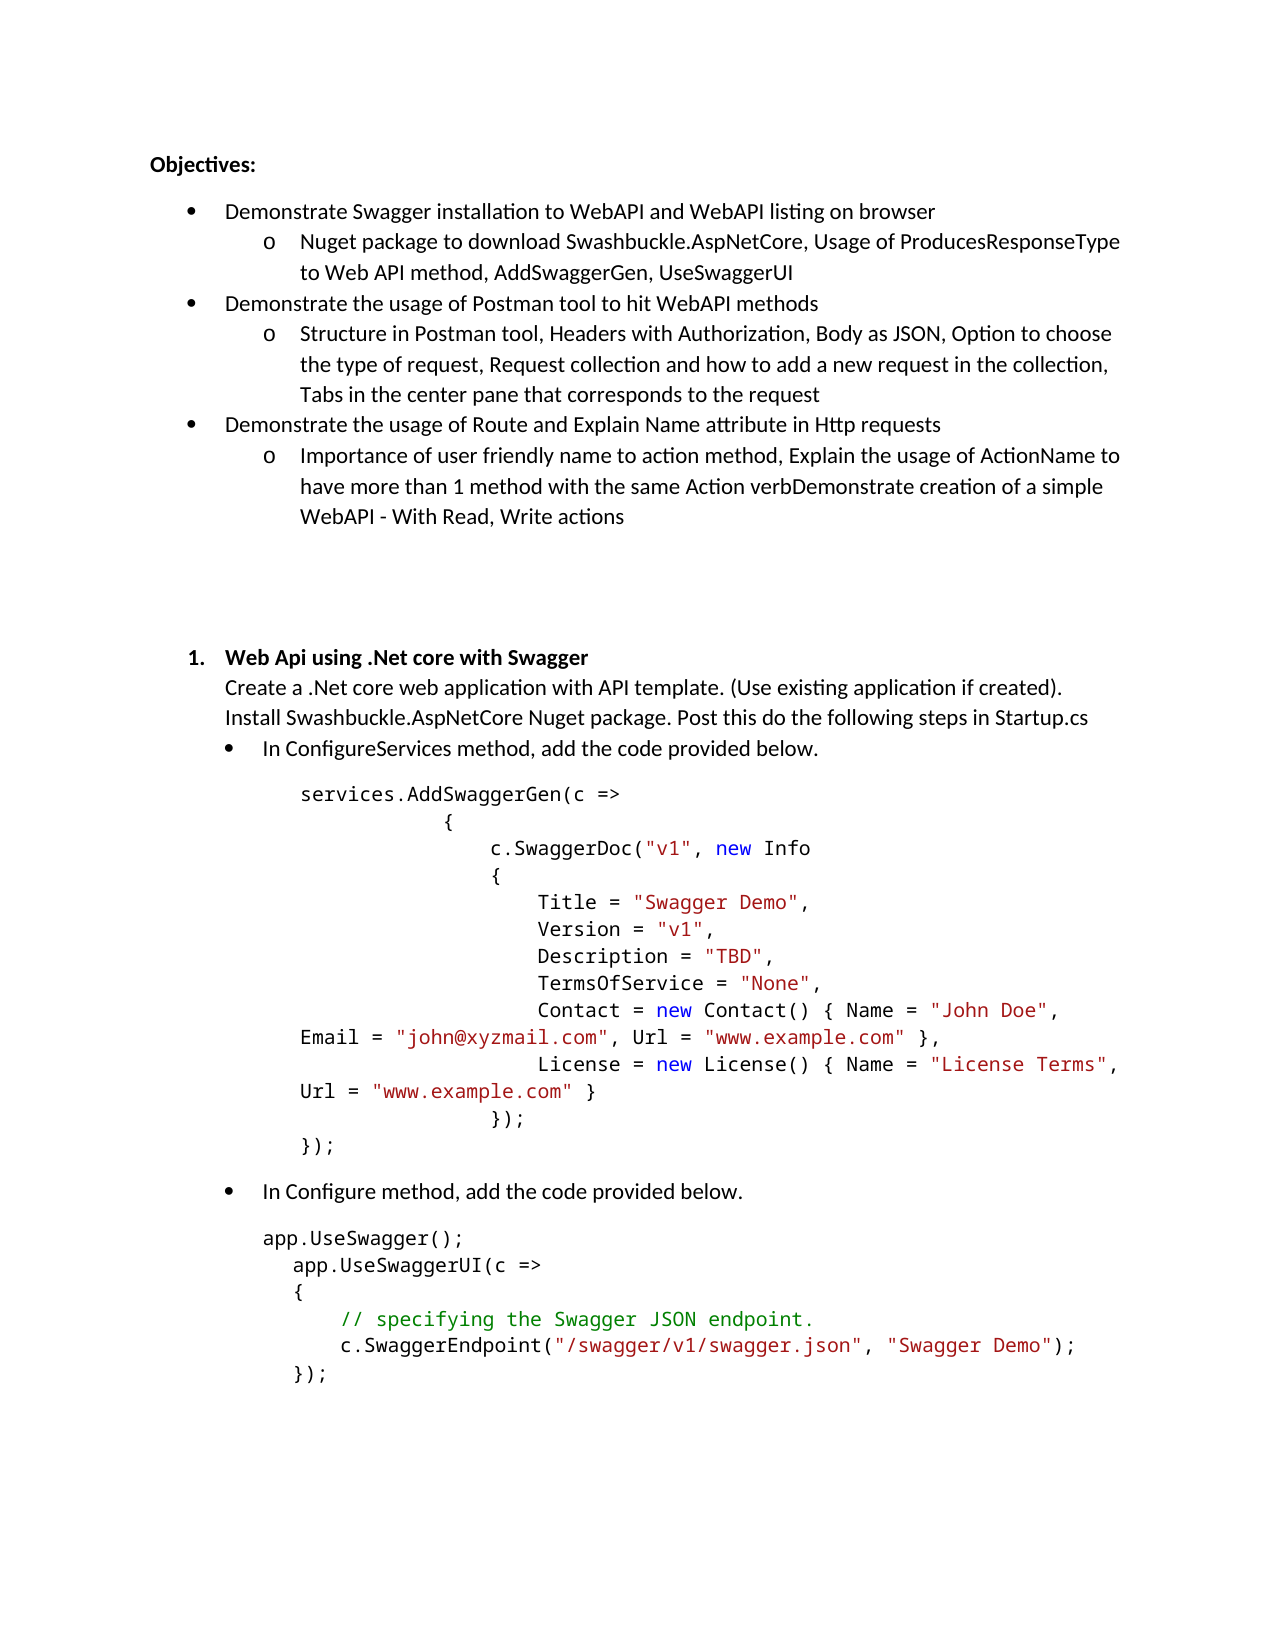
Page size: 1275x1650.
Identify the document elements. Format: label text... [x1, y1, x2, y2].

text }); [300, 1104, 1125, 1131]
text app.UseSwaggerUI(c => [150, 1251, 1125, 1278]
text License = new License() { Name = "License Terms", Url = "www.example.com" } [300, 1050, 1125, 1104]
list Nuget package to download Swashbuckle.AspNetCore, Usage of ProducesResponseType to Web API method, AddSwaggerGen, UseSwaggerUI [262, 227, 1125, 286]
text Version = "v1", [300, 915, 1125, 942]
list Web Api using .Net core with Swagger [187, 643, 1125, 671]
text { [150, 1278, 1125, 1305]
text // specifying the Swagger JSON endpoint. [150, 1305, 1125, 1332]
text services.AddSwaggerGen(c => [300, 781, 1125, 807]
list Structure in Postman tool, Headers with Authorization, Body as JSON, Option to choose the type of request, Request collection and how to add a new request in the collection, Tabs in the center pane that corresponds to the request [262, 319, 1125, 408]
text app.UseSwagger(); [187, 1224, 1125, 1251]
text c.SwaggerEndpoint("/swagger/v1/swagger.json", "Swagger Demo"); [150, 1332, 1125, 1359]
text Objectives: [150, 150, 1125, 178]
list Demonstrate the usage of Route and Explain Name attribute in Http requests [187, 411, 1125, 439]
text Description = "TBD", [300, 942, 1125, 969]
text { [300, 861, 1125, 888]
text TermsOfService = "None", [300, 969, 1125, 996]
list Demonstrate the usage of Postman tool to hit WebAPI methods [187, 289, 1125, 317]
text }); [300, 1131, 1125, 1158]
list Importance of user friendly name to action method, Explain the usage of ActionName to have more than 1 method with the same Action verbDemonstrate creation of a simple WebAPI - With Read, Write actions [262, 441, 1125, 530]
text Contact = new Contact() { Name = "John Doe", Email = "john@xyzmail.com", Url = "www.example.com" }, [300, 996, 1125, 1050]
text Title = "Swagger Demo", [300, 888, 1125, 915]
list In Configure method, add the code provided below. [225, 1177, 1125, 1205]
list Create a .Net core web application with API template. (Use existing application if created). Install Swashbuckle.AspNetCore Nuget package. Post this do the following steps in Startup.cs [225, 673, 1125, 731]
text { [300, 807, 1125, 834]
text }); [150, 1359, 1125, 1386]
text c.SwaggerDoc("v1", new Info [300, 834, 1125, 861]
list Demonstrate Swagger installation to WebAPI and WebAPI listing on browser [187, 197, 1125, 225]
list In ConfigureServices method, add the code provided below. [225, 734, 1125, 762]
